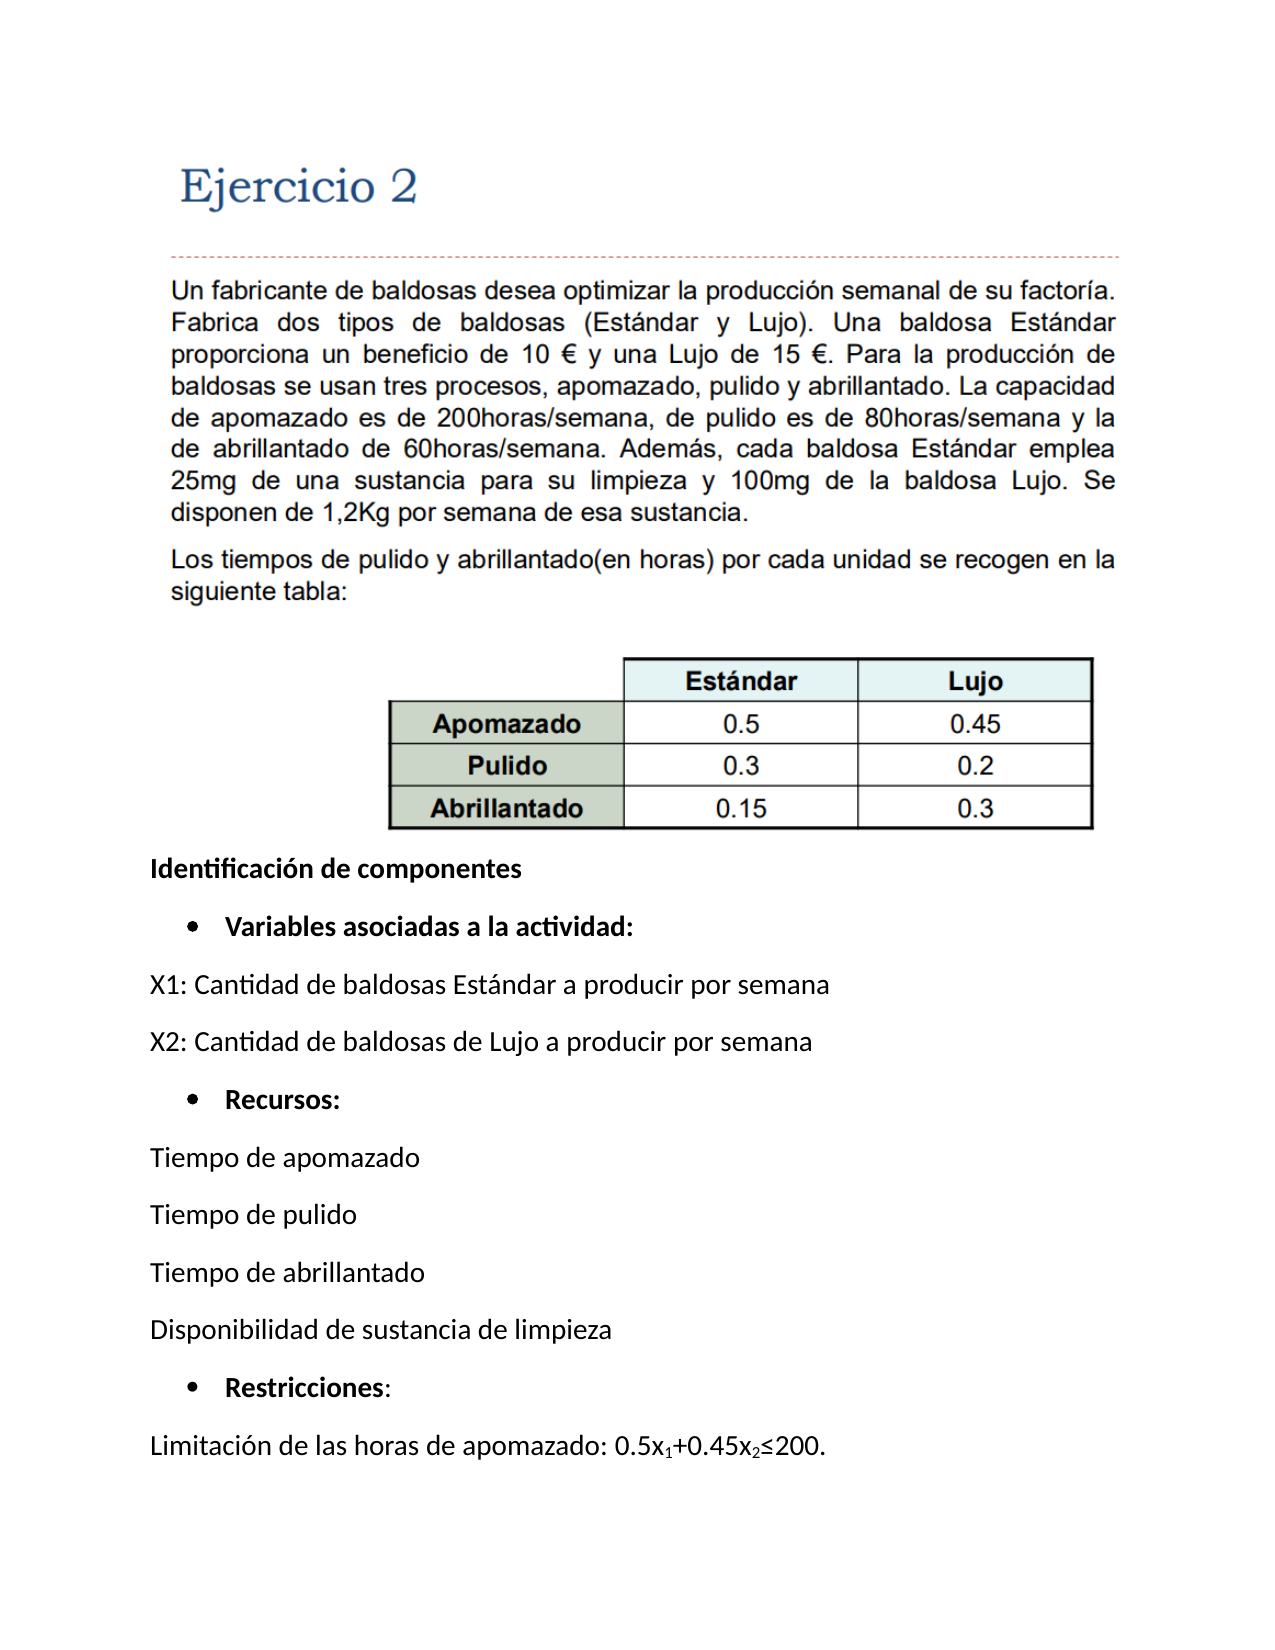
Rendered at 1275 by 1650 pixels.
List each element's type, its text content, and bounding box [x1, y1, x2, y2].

picture [150, 150, 1125, 846]
list Restricciones: [187, 1369, 1125, 1405]
text Identificación de componentes [150, 846, 1125, 886]
text Tiempo de pulido [150, 1196, 1125, 1232]
text X1: Cantidad de baldosas Estándar a producir por semana [150, 966, 1125, 1001]
text Limitación de las horas de apomazado: 0.5x1+0.45x2≤200. [150, 1427, 1125, 1462]
text Tiempo de abrillantado [150, 1254, 1125, 1289]
list Recursos: [187, 1081, 1125, 1117]
text Disponibilidad de sustancia de limpieza [150, 1311, 1125, 1347]
text X2: Cantidad de baldosas de Lujo a producir por semana [150, 1023, 1125, 1059]
list Variables asociadas a la actividad: [187, 908, 1125, 944]
text Tiempo de apomazado [150, 1139, 1125, 1174]
